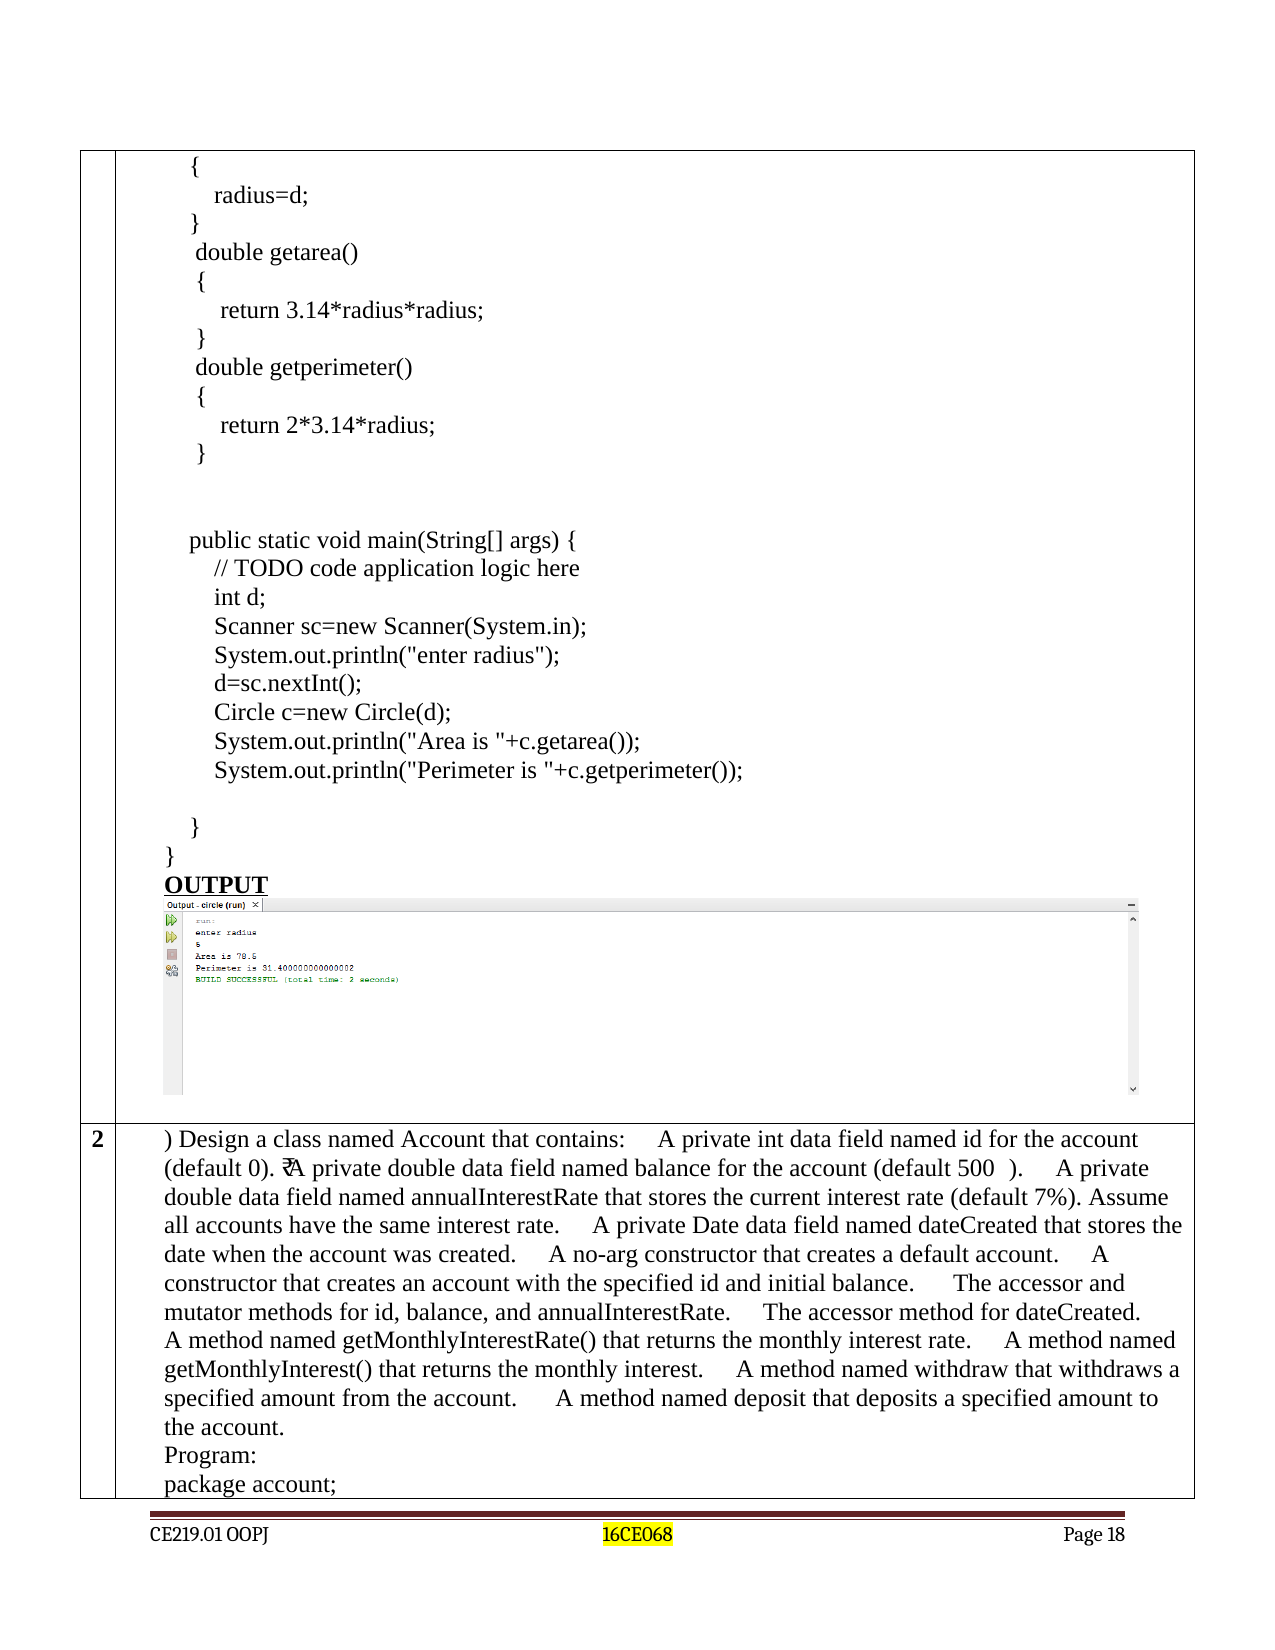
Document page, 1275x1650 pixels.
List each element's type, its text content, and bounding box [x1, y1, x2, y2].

table_cell 2 [81, 1124, 115, 1498]
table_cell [116, 1124, 1194, 1498]
picture [163, 898, 1139, 1095]
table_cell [116, 151, 1194, 1123]
table_cell 1 [81, 151, 115, 1123]
